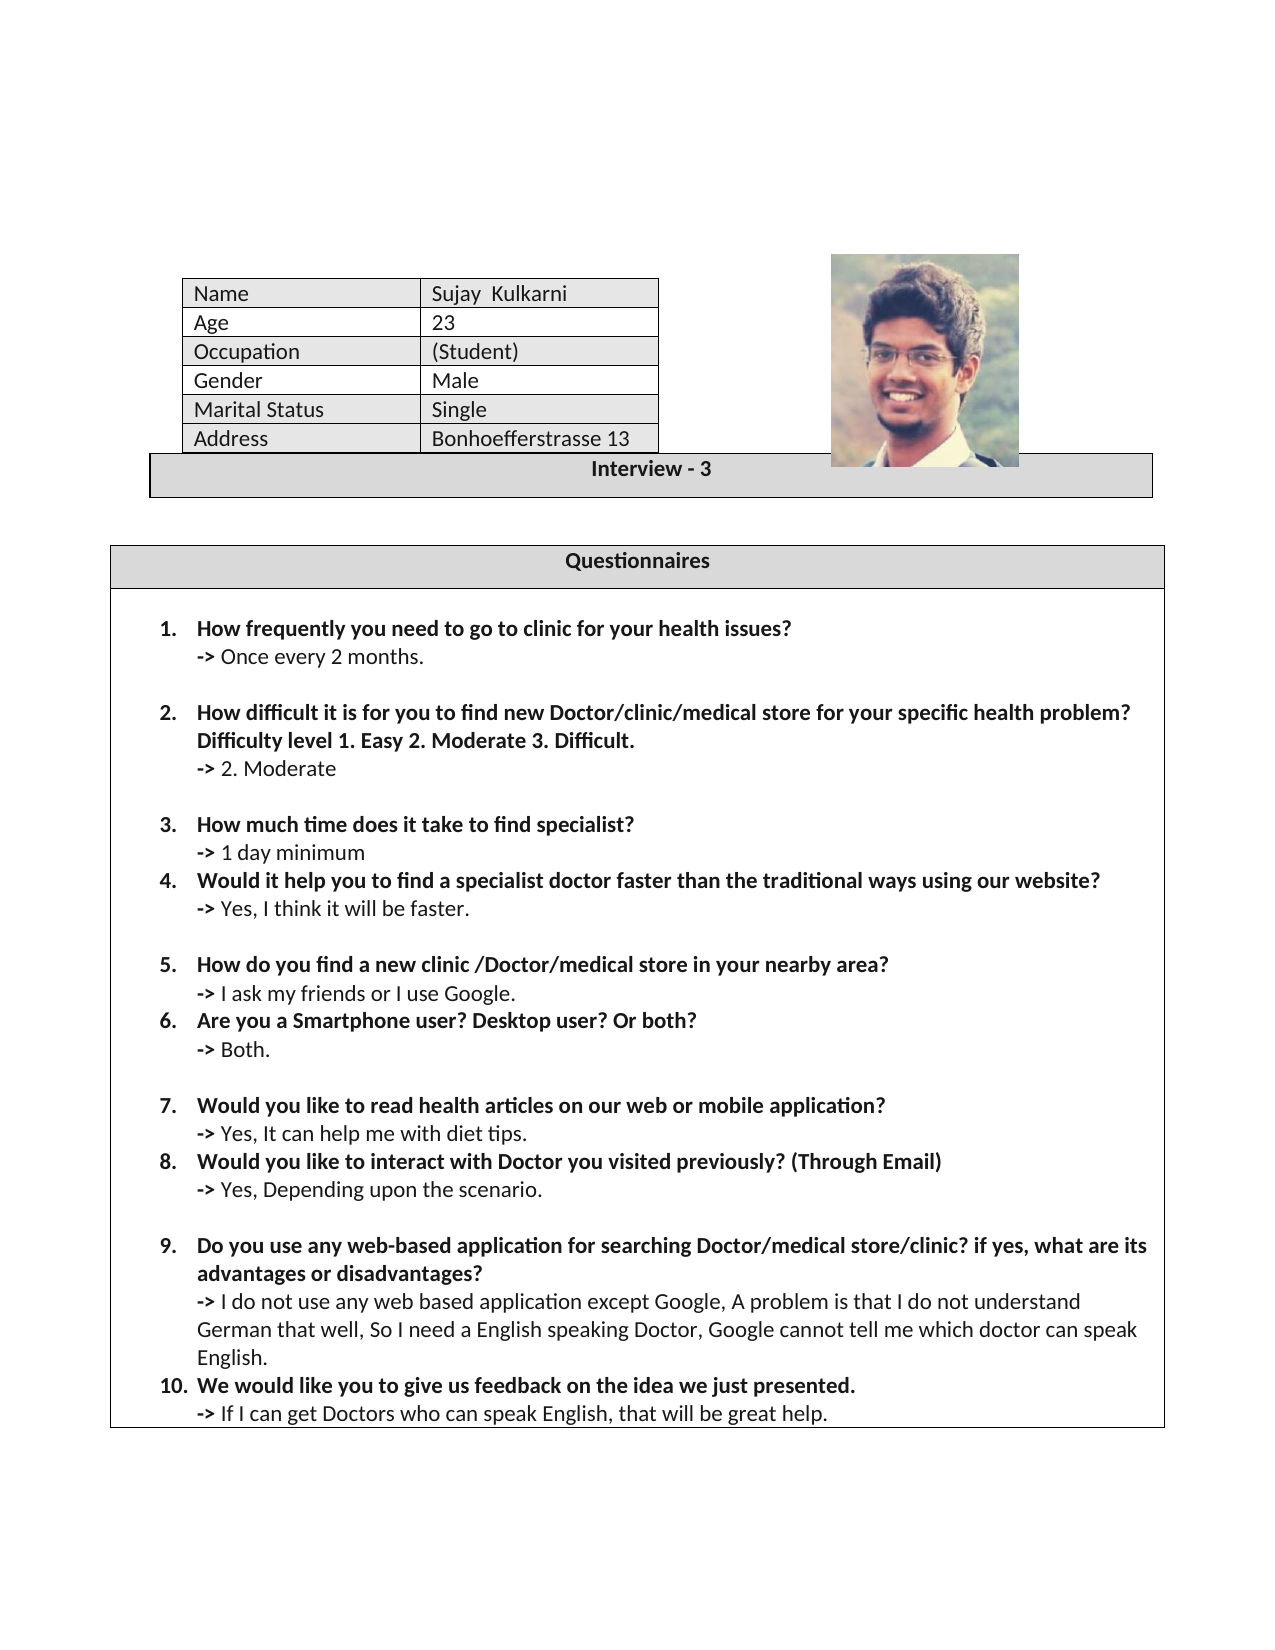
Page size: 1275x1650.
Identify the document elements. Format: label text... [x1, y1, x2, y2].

table_cell Male [421, 366, 658, 394]
table_header Questionnaires [111, 546, 1164, 588]
table_cell Address [183, 424, 420, 452]
table_header Sujay Kulkarni [421, 279, 658, 307]
table_cell 23 [421, 308, 658, 336]
table_cell Age [183, 308, 420, 336]
table_cell (Student) [421, 337, 658, 365]
table_header Interview - 3 [151, 454, 1152, 497]
table_cell Single [421, 395, 658, 423]
table_cell Marital Status [183, 395, 420, 423]
table_cell Bonhoefferstrasse 13 [421, 424, 658, 452]
table_cell Occupation [183, 337, 420, 365]
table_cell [111, 589, 1164, 1427]
table_cell Gender [183, 366, 420, 394]
picture [831, 254, 1019, 467]
table_header Name [183, 279, 420, 307]
